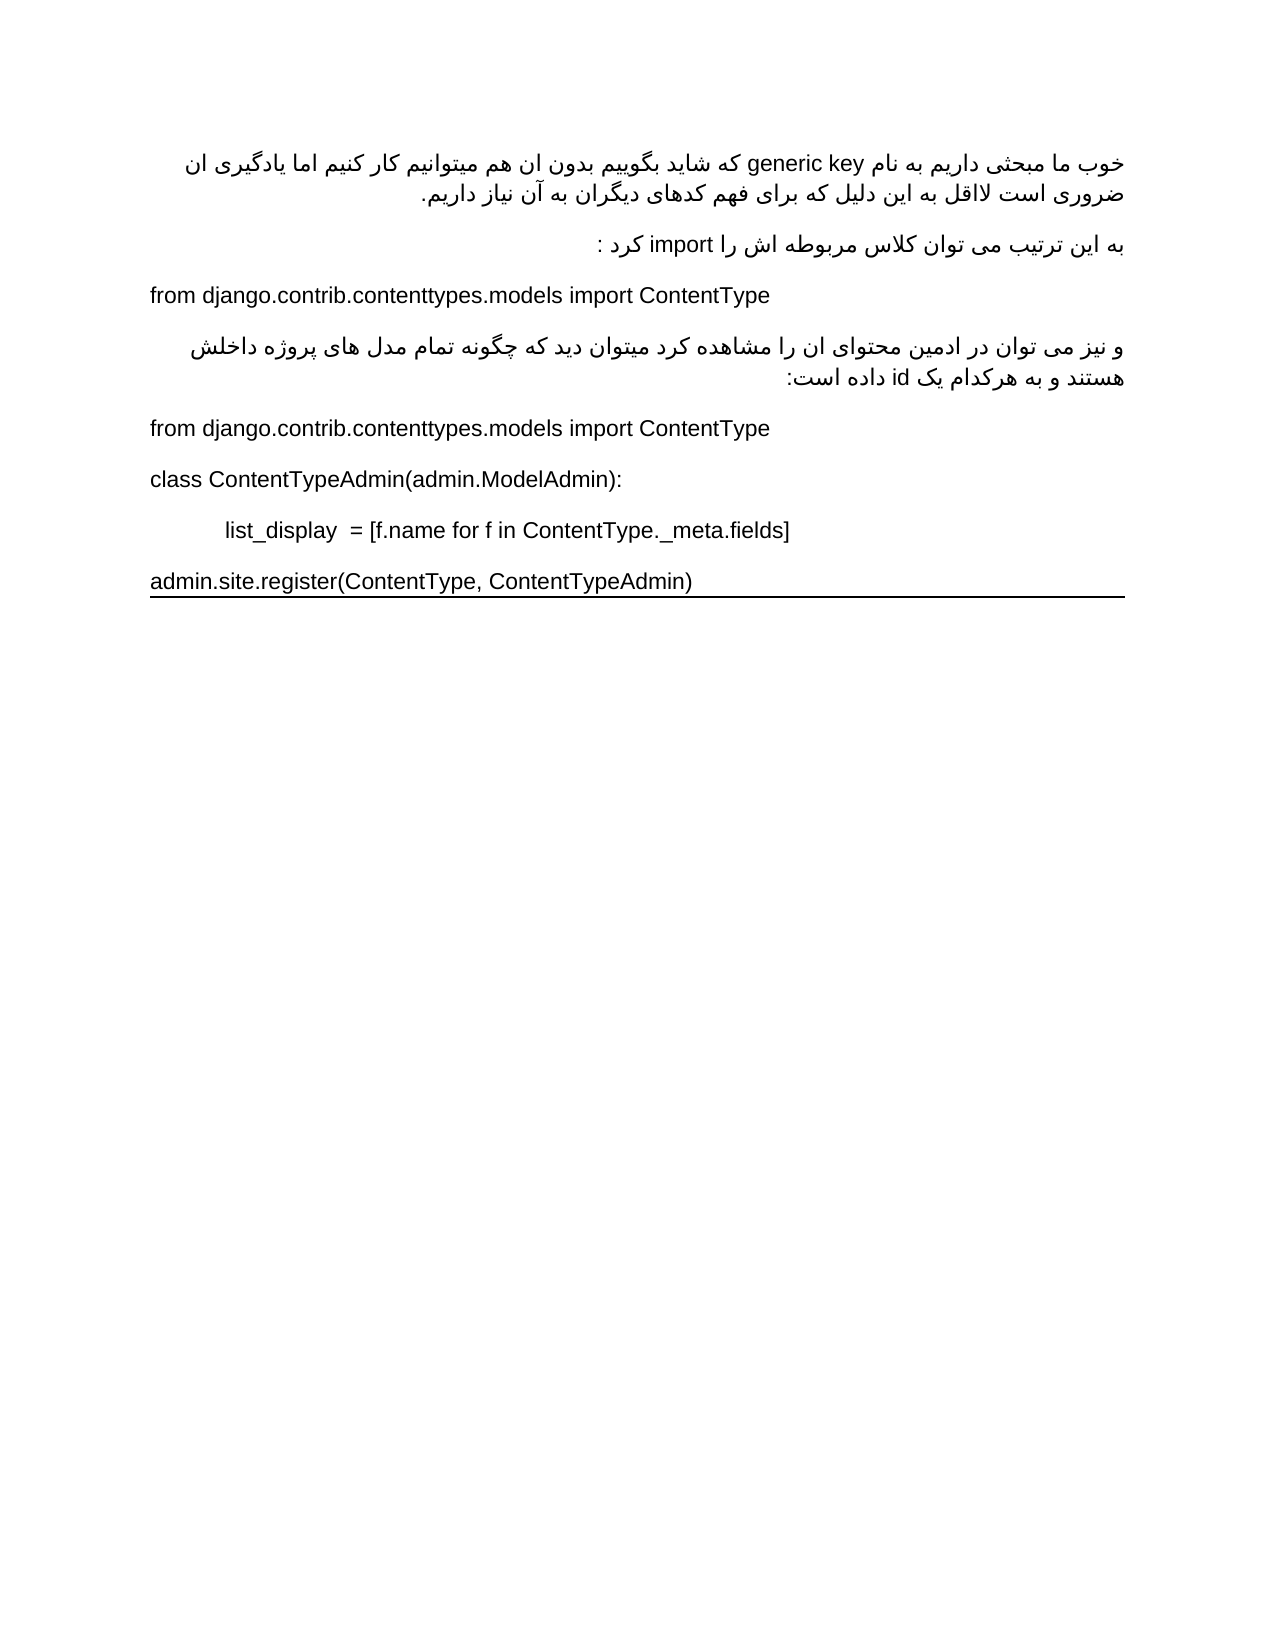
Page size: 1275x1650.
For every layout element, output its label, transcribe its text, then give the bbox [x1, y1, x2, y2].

text from django.contrib.contenttypes.models import ContentType [150, 414, 1125, 441]
text list_display = [f.name for f in ContentType._meta.fields] [150, 517, 1125, 543]
text و نیز می توان در ادمین محتوای ان را مشاهده کرد میتوان دید که چگونه تمام مدل های پروژه داخلش هستند و به هرکدام یک id داده است: [150, 333, 1125, 390]
text admin.site.register(ContentType, ContentTypeAdmin) [150, 568, 1125, 596]
text from django.contrib.contenttypes.models import ContentType [150, 282, 1125, 309]
text class ContentTypeAdmin(admin.ModelAdmin): [150, 466, 1125, 492]
text به این ترتیب می توان کلاس مربوطه اش را import کرد : [150, 231, 1125, 258]
text خوب ما مبحثی داریم به نام generic key که شاید بگوییم بدون ان هم میتوانیم کار کنیم اما یادگیری ان ضروری است لااقل به این دلیل که برای فهم کدهای دیگران به آن نیاز داریم. [150, 150, 1125, 207]
